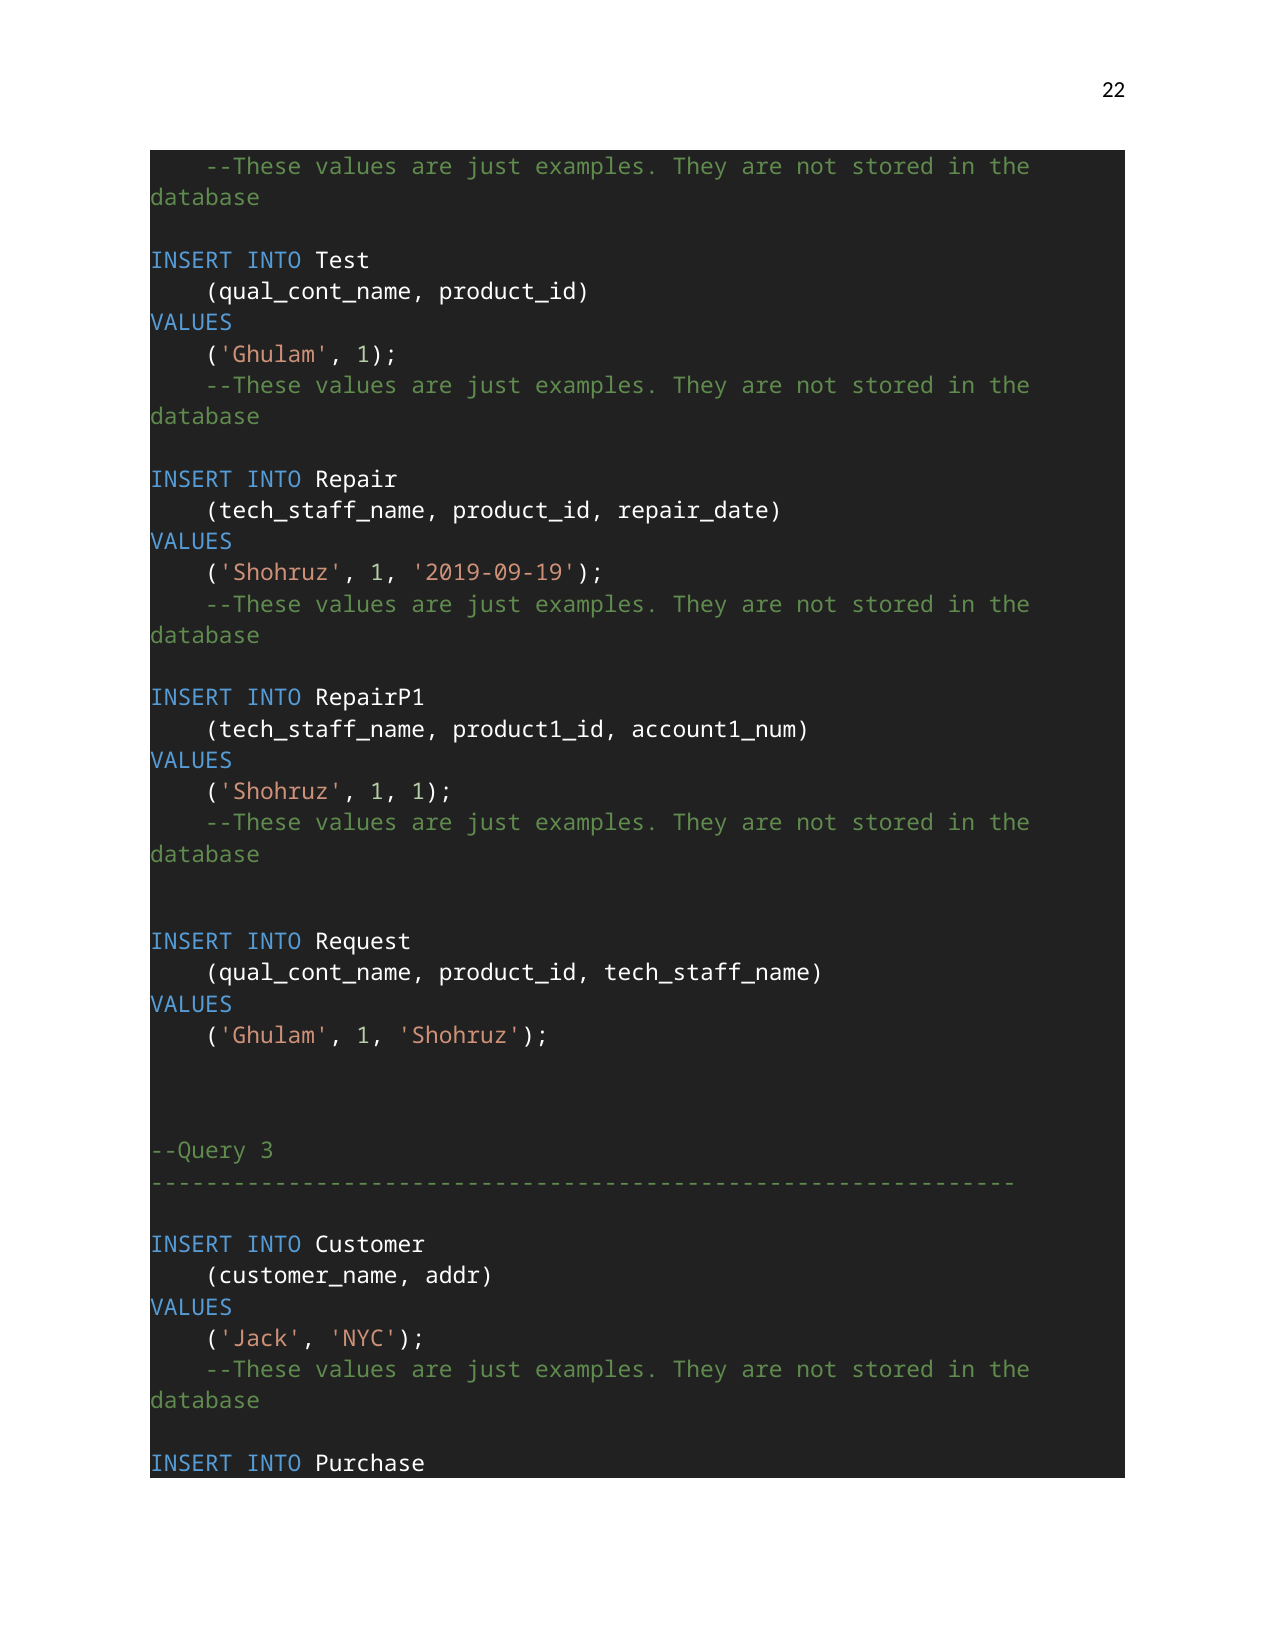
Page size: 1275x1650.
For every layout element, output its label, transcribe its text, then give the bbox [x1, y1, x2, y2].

text INSERT INTO Repair [150, 462, 1125, 494]
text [150, 369, 1125, 431]
text ('Jack', 'NYC'); [150, 1322, 1125, 1353]
text (qual_cont_name, product_id) [150, 275, 1125, 306]
text ('Shohruz', 1, 1); [150, 775, 1125, 806]
text --Query 3 --------------------------------------------------------------- [150, 1134, 1125, 1197]
text VALUES [150, 1291, 1125, 1322]
text (qual_cont_name, product_id, tech_staff_name) [150, 956, 1125, 987]
text ('Shohruz', 1, '2019-09-19'); [150, 556, 1125, 587]
text INSERT INTO Purchase [150, 1447, 1125, 1478]
text VALUES [150, 987, 1125, 1019]
text VALUES [150, 306, 1125, 337]
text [150, 1353, 1125, 1416]
text INSERT INTO Test [150, 244, 1125, 275]
text INSERT INTO Customer [150, 1228, 1125, 1259]
text VALUES [150, 525, 1125, 556]
text (customer_name, addr) [150, 1259, 1125, 1291]
text ('Ghulam', 1); [150, 337, 1125, 369]
text VALUES [150, 744, 1125, 775]
text ('Ghulam', 1, 'Shohruz'); [150, 1019, 1125, 1050]
text INSERT INTO RepairP1 [150, 681, 1125, 712]
text --These values are just examples. They are not stored in the database [150, 587, 1125, 650]
text (tech_staff_name, product_id, repair_date) [150, 494, 1125, 525]
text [150, 150, 1125, 212]
text (tech_staff_name, product1_id, account1_num) [150, 712, 1125, 744]
text INSERT INTO Request [150, 925, 1125, 956]
text --These values are just examples. They are not stored in the database [150, 806, 1125, 869]
